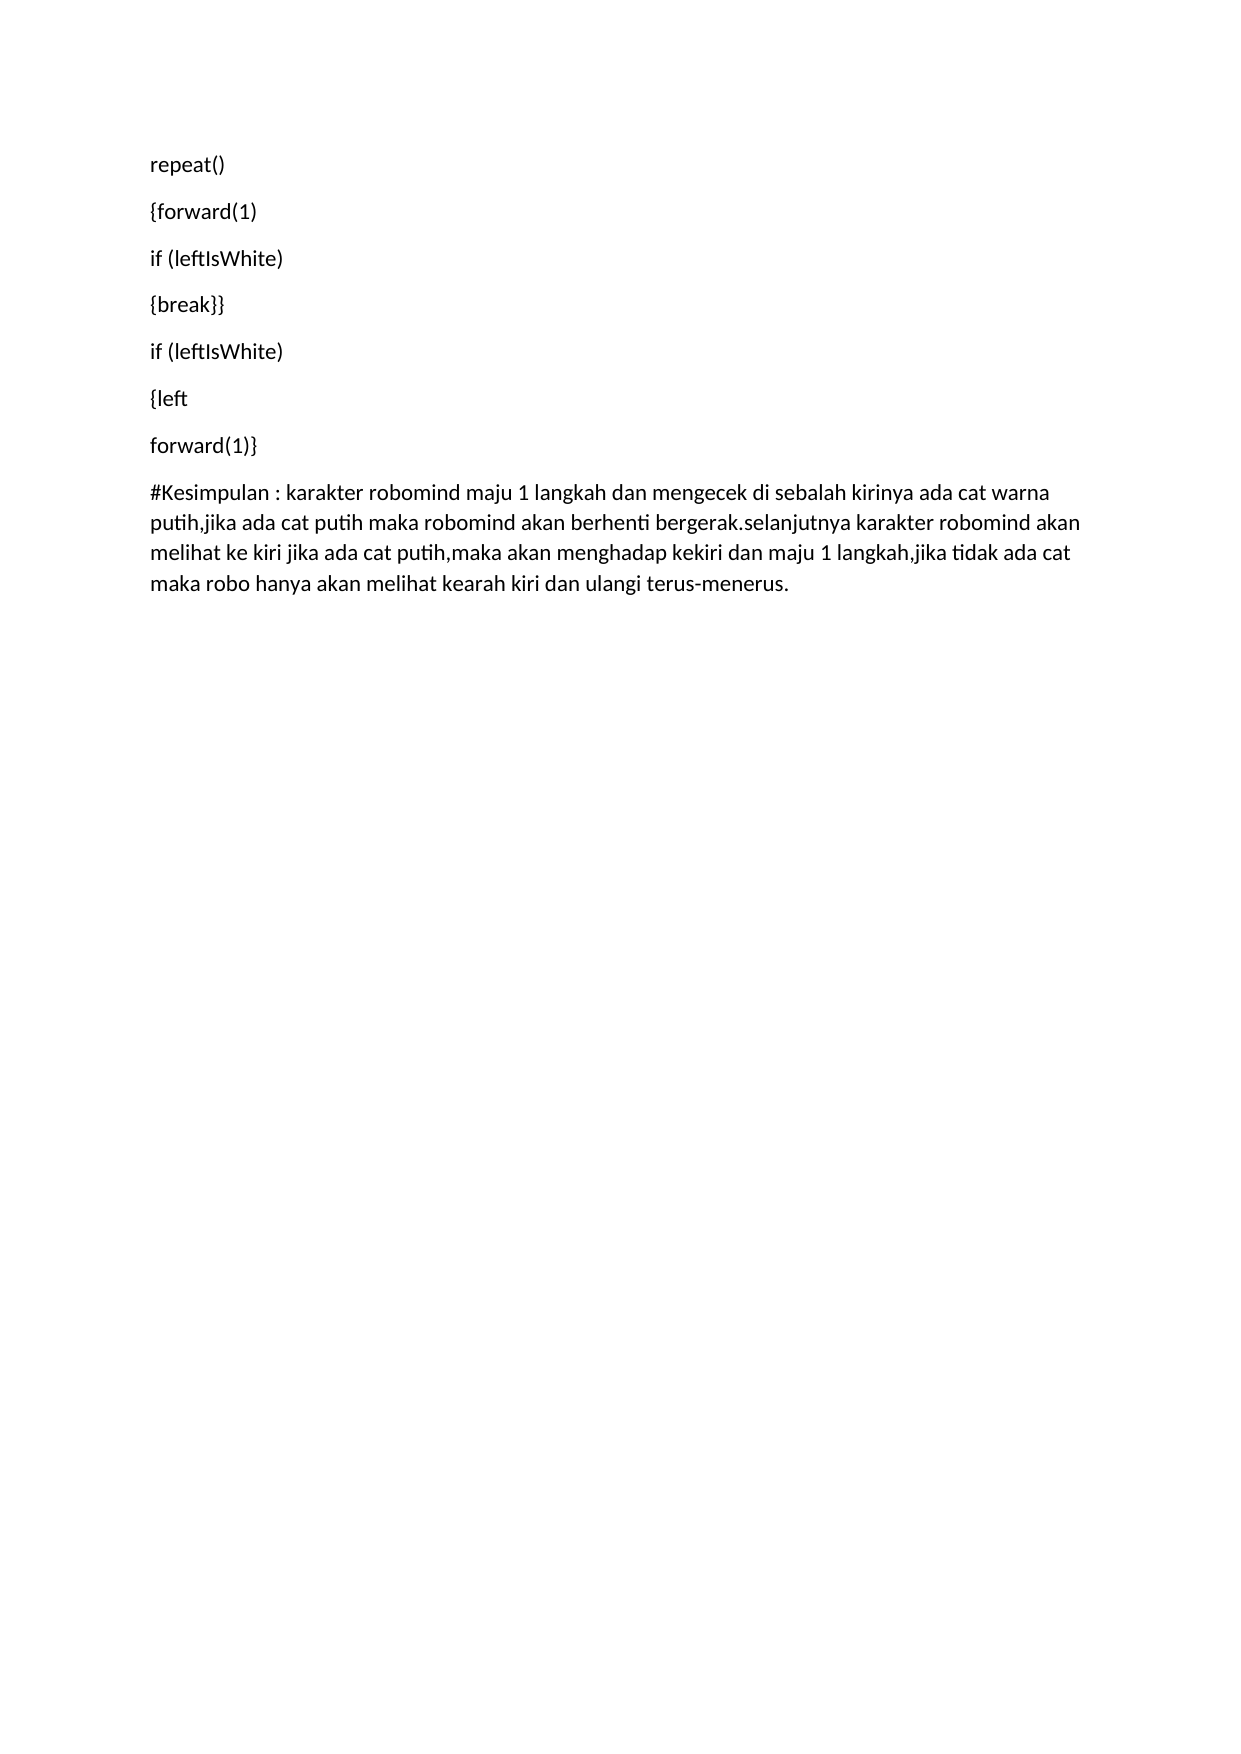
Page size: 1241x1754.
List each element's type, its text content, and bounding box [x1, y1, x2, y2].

text {break}} [150, 291, 1090, 319]
text forward(1)} [150, 431, 1090, 459]
text #Kesimpulan : karakter robomind maju 1 langkah dan mengecek di sebalah kirinya ada cat warna putih,jika ada cat putih maka robomind akan berhenti bergerak.selanjutnya karakter robomind akan melihat ke kiri jika ada cat putih,maka akan menghadap kekiri dan maju 1 langkah,jika tidak ada cat maka robo hanya akan melihat kearah kiri dan ulangi terus-menerus. [150, 478, 1090, 597]
text repeat() [150, 150, 1090, 178]
text if (leftIsWhite) [150, 337, 1090, 366]
text if (leftIsWhite) [150, 244, 1090, 272]
text {forward(1) [150, 197, 1090, 225]
text {left [150, 384, 1090, 412]
